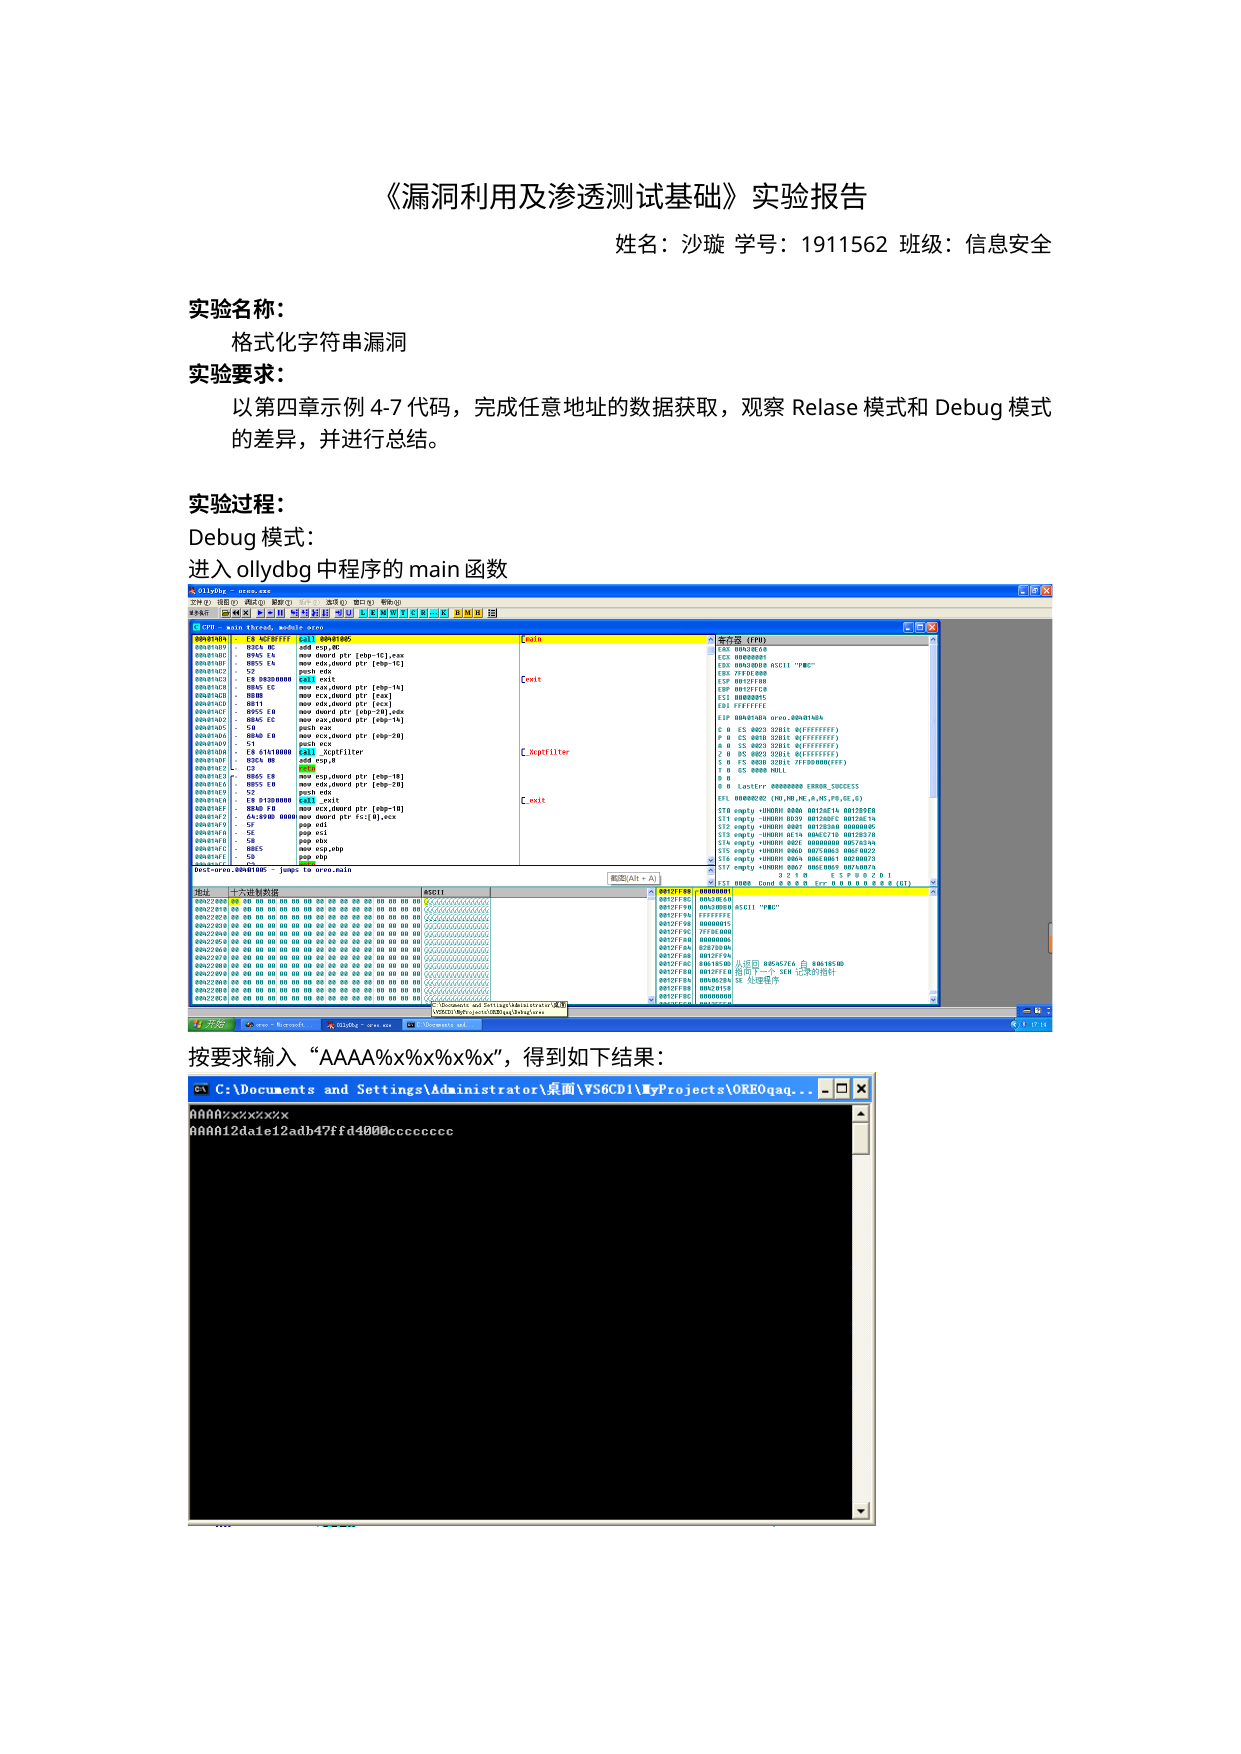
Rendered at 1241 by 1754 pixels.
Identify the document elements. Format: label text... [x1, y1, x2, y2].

picture [187, 584, 1053, 1032]
text 进入ollydbg中程序的main函数 [188, 552, 1052, 584]
text 姓名：沙璇 学号：1911562 班级：信息安全 [188, 227, 1052, 259]
text Debug模式： [188, 519, 1052, 552]
text 实验过程： [188, 487, 1052, 519]
text 实验要求： [188, 357, 1052, 389]
text 按要求输入“AAAA%x%x%x%x”，得到如下结果： [188, 1039, 1052, 1072]
text 格式化字符串漏洞 [232, 324, 1052, 357]
text 实验名称： [188, 292, 1052, 324]
text 《漏洞利用及渗透测试基础》实验报告 [188, 162, 1052, 227]
text 以第四章示例4-7代码，完成任意地址的数据获取，观察Relase模式和Debug模式的差异，并进行总结。 [232, 389, 1052, 454]
picture [187, 1072, 877, 1527]
